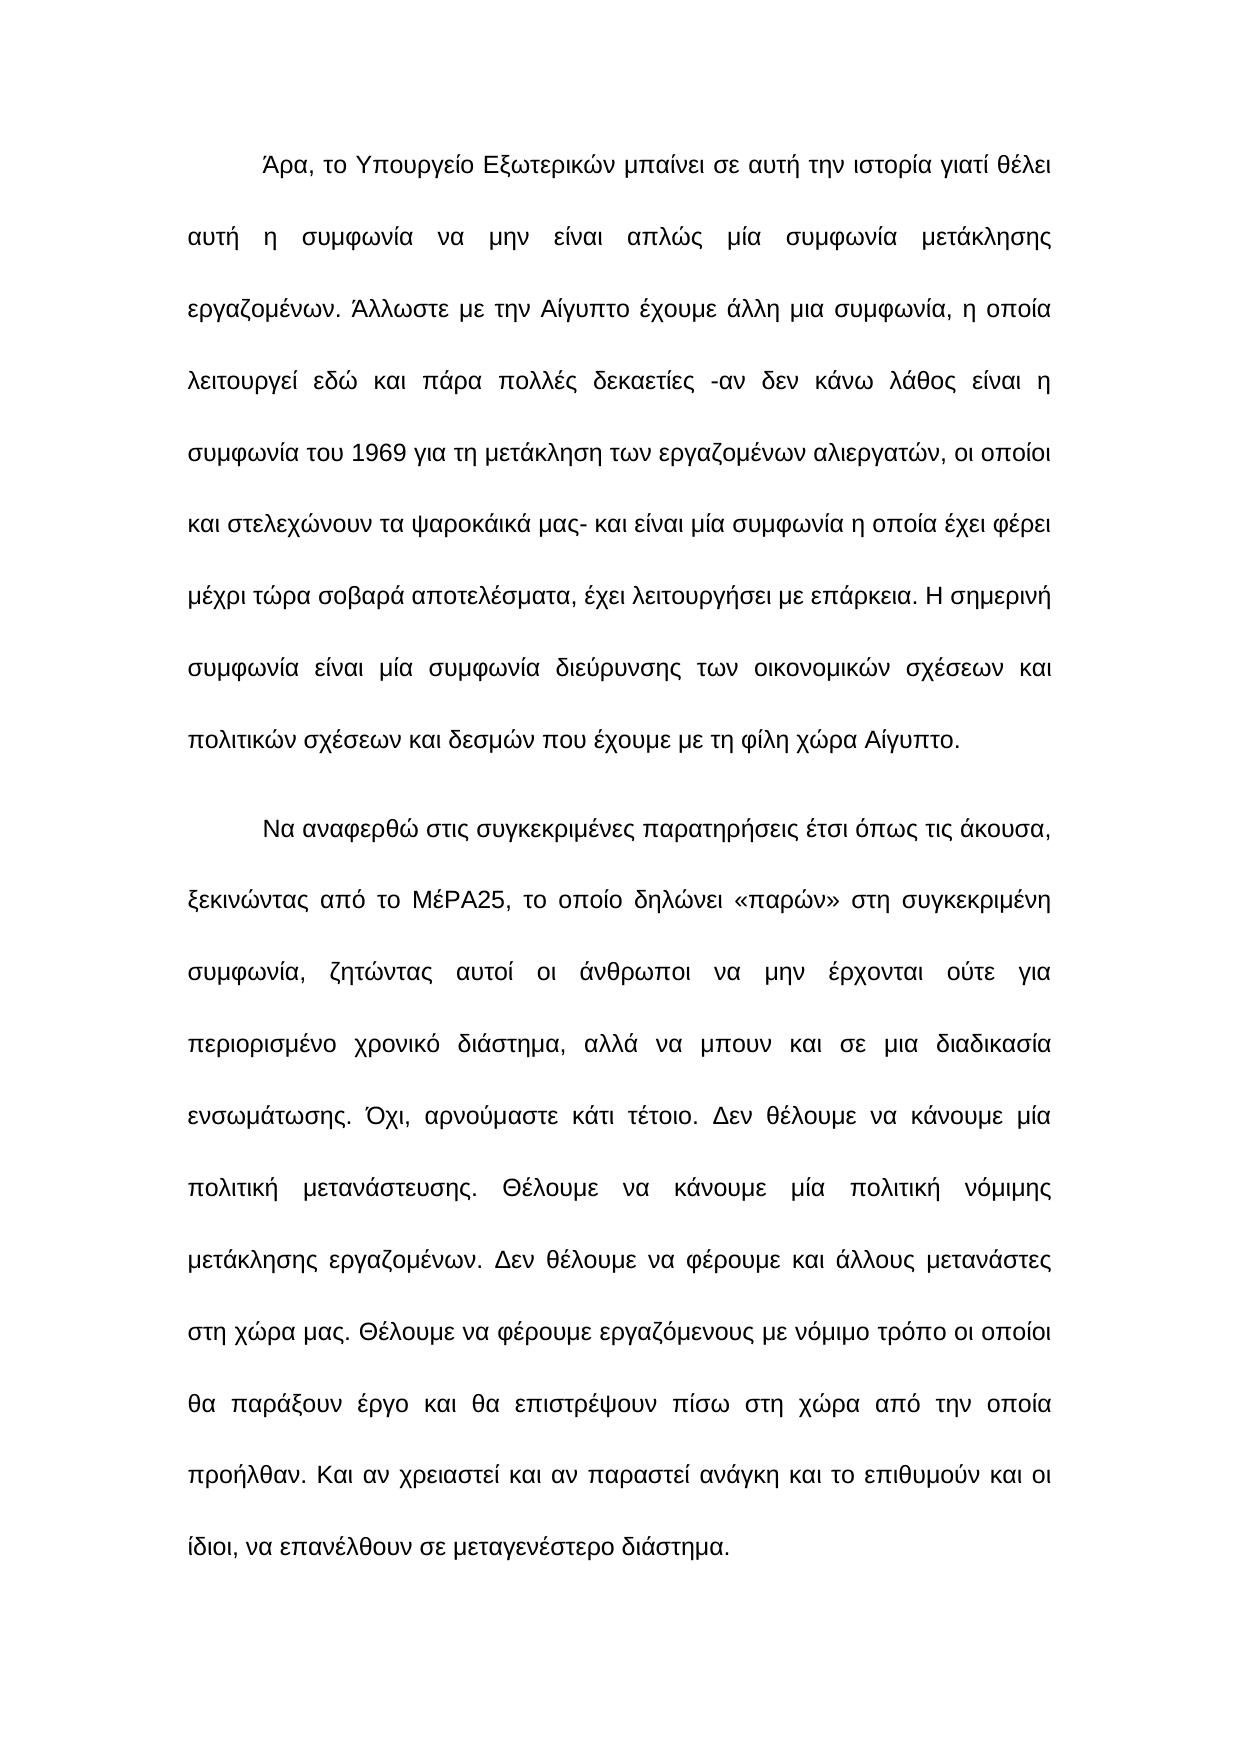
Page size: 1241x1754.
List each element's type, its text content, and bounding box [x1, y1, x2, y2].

text Άρα, το Υπουργείο Εξωτερικών μπαίνει σε αυτή την ιστορία γιατί θέλει αυτή η συμφωνία να μην είναι απλώς μία συμφωνία μετάκλησης εργαζομένων. Άλλωστε με την Αίγυπτο έχουμε άλλη μια συμφωνία, η οποία λειτουργεί εδώ και πάρα πολλές δεκαετίες -αν δεν κάνω λάθος είναι η συμφωνία του 1969 για τη μετάκληση των εργαζομένων αλιεργατών, οι οποίοι και στελεχώνουν τα ψαροκάικά μας- και είναι μία συμφωνία η οποία έχει φέρει μέχρι τώρα σοβαρά αποτελέσματα, έχει λειτουργήσει με επάρκεια. Η σημερινή συμφωνία είναι μία συμφωνία διεύρυνσης των οικονομικών σχέσεων και πολιτικών σχέσεων και δεσμών που έχουμε με τη φίλη χώρα Αίγυπτο. [187, 150, 1053, 754]
text Να αναφερθώ στις συγκεκριμένες παρατηρήσεις έτσι όπως τις άκουσα, ξεκινώντας από το ΜέΡΑ25, το οποίο δηλώνει «παρών» στη συγκεκριμένη συμφωνία, ζητώντας αυτοί οι άνθρωποι να μην έρχονται ούτε για περιορισμένο χρονικό διάστημα, αλλά να μπουν και σε μια διαδικασία ενσωμάτωσης. Όχι, αρνούμαστε κάτι τέτοιο. Δεν θέλουμε να κάνουμε μία πολιτική μετανάστευσης. Θέλουμε να κάνουμε μία πολιτική νόμιμης μετάκλησης εργαζομένων. Δεν θέλουμε να φέρουμε και άλλους μετανάστες στη χώρα μας. Θέλουμε να φέρουμε εργαζόμενους με νόμιμο τρόπο οι οποίοι θα παράξουν έργο και θα επιστρέψουν πίσω στη χώρα από την οποία προήλθαν. Και αν χρειαστεί και αν παραστεί ανάγκη και το επιθυμούν και οι ίδιοι, να επανέλθουν σε μεταγενέστερο διάστημα. [187, 813, 1053, 1561]
